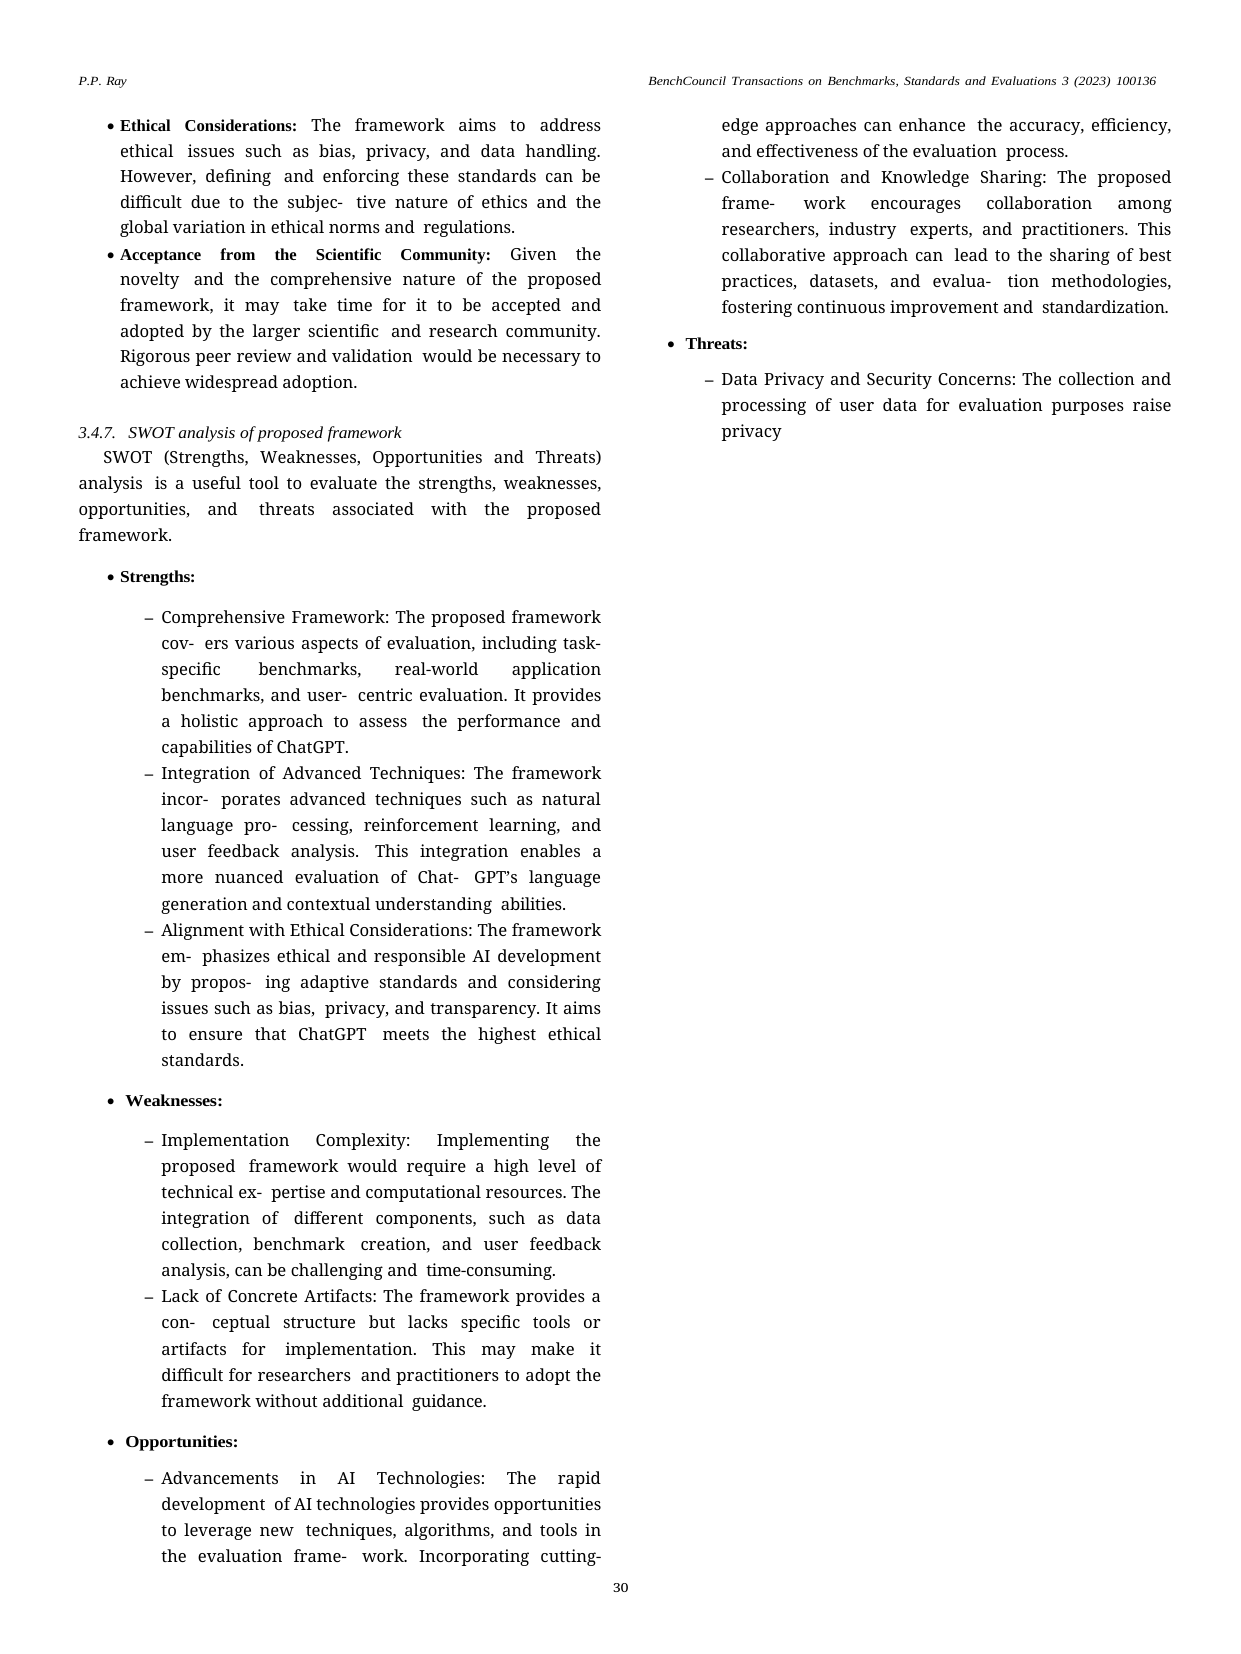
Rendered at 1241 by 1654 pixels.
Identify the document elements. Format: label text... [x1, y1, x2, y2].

list Data Privacy and Security Concerns: The collection and processing of user data for evaluation purposes raise privacy [705, 368, 1172, 442]
list Ethical Considerations: The framework aims to address ethical issues such as bias, privacy, and data handling. However, defining and enforcing these standards can be difficult due to the subjec- tive nature of ethics and the global variation in ethical norms and regulations. [106, 114, 601, 239]
subtitle Opportunities: [106, 1431, 605, 1452]
list Advancements in AI Technologies: The rapid development of AI technologies provides opportunities to leverage new techniques, algorithms, and tools in the evaluation frame- work. Incorporating cutting-edge approaches can enhance the accuracy, efficiency, and effectiveness of the evaluation process. [144, 1466, 601, 1567]
list SWOT analysis of proposed framework [78, 423, 605, 442]
subtitle Weaknesses: [106, 1090, 605, 1110]
list Alignment with Ethical Considerations: The framework em- phasizes ethical and responsible AI development by propos- ing adaptive standards and considering issues such as bias, privacy, and transparency. It aims to ensure that ChatGPT meets the highest ethical standards. [144, 918, 601, 1071]
text SWOT (Strengths, Weaknesses, Opportunities and Threats) analysis is a useful tool to evaluate the strengths, weaknesses, opportunities, and threats associated with the proposed framework. [78, 445, 601, 546]
subtitle Threats: [667, 333, 1176, 353]
list Lack of Concrete Artifacts: The framework provides a con- ceptual structure but lacks specific tools or artifacts for implementation. This may make it difficult for researchers and practitioners to adopt the framework without additional guidance. [144, 1285, 601, 1412]
list Acceptance from the Scientific Community: Given the novelty and the comprehensive nature of the proposed framework, it may take time for it to be accepted and adopted by the larger scientific and research community. Rigorous peer review and validation would be necessary to achieve widespread adoption. [106, 242, 601, 393]
list Advancements in AI Technologies: The rapid development of AI technologies provides opportunities to leverage new techniques, algorithms, and tools in the evaluation frame- work. Incorporating cutting-edge approaches can enhance the accuracy, efficiency, and effectiveness of the evaluation process. [705, 114, 1172, 162]
subtitle Strengths: [106, 566, 605, 586]
list Collaboration and Knowledge Sharing: The proposed frame- work encourages collaboration among researchers, industry experts, and practitioners. This collaborative approach can lead to the sharing of best practices, datasets, and evalua- tion methodologies, fostering continuous improvement and standardization. [705, 166, 1172, 319]
list Integration of Advanced Techniques: The framework incor- porates advanced techniques such as natural language pro- cessing, reinforcement learning, and user feedback analysis. This integration enables a more nuanced evaluation of Chat- GPT’s language generation and contextual understanding abilities. [144, 762, 601, 915]
list Implementation Complexity: Implementing the proposed framework would require a high level of technical ex- pertise and computational resources. The integration of different components, such as data collection, benchmark creation, and user feedback analysis, can be challenging and time-consuming. [144, 1129, 601, 1282]
list Comprehensive Framework: The proposed framework cov- ers various aspects of evaluation, including task-specific benchmarks, real-world application benchmarks, and user- centric evaluation. It provides a holistic approach to assess the performance and capabilities of ChatGPT. [144, 606, 601, 759]
